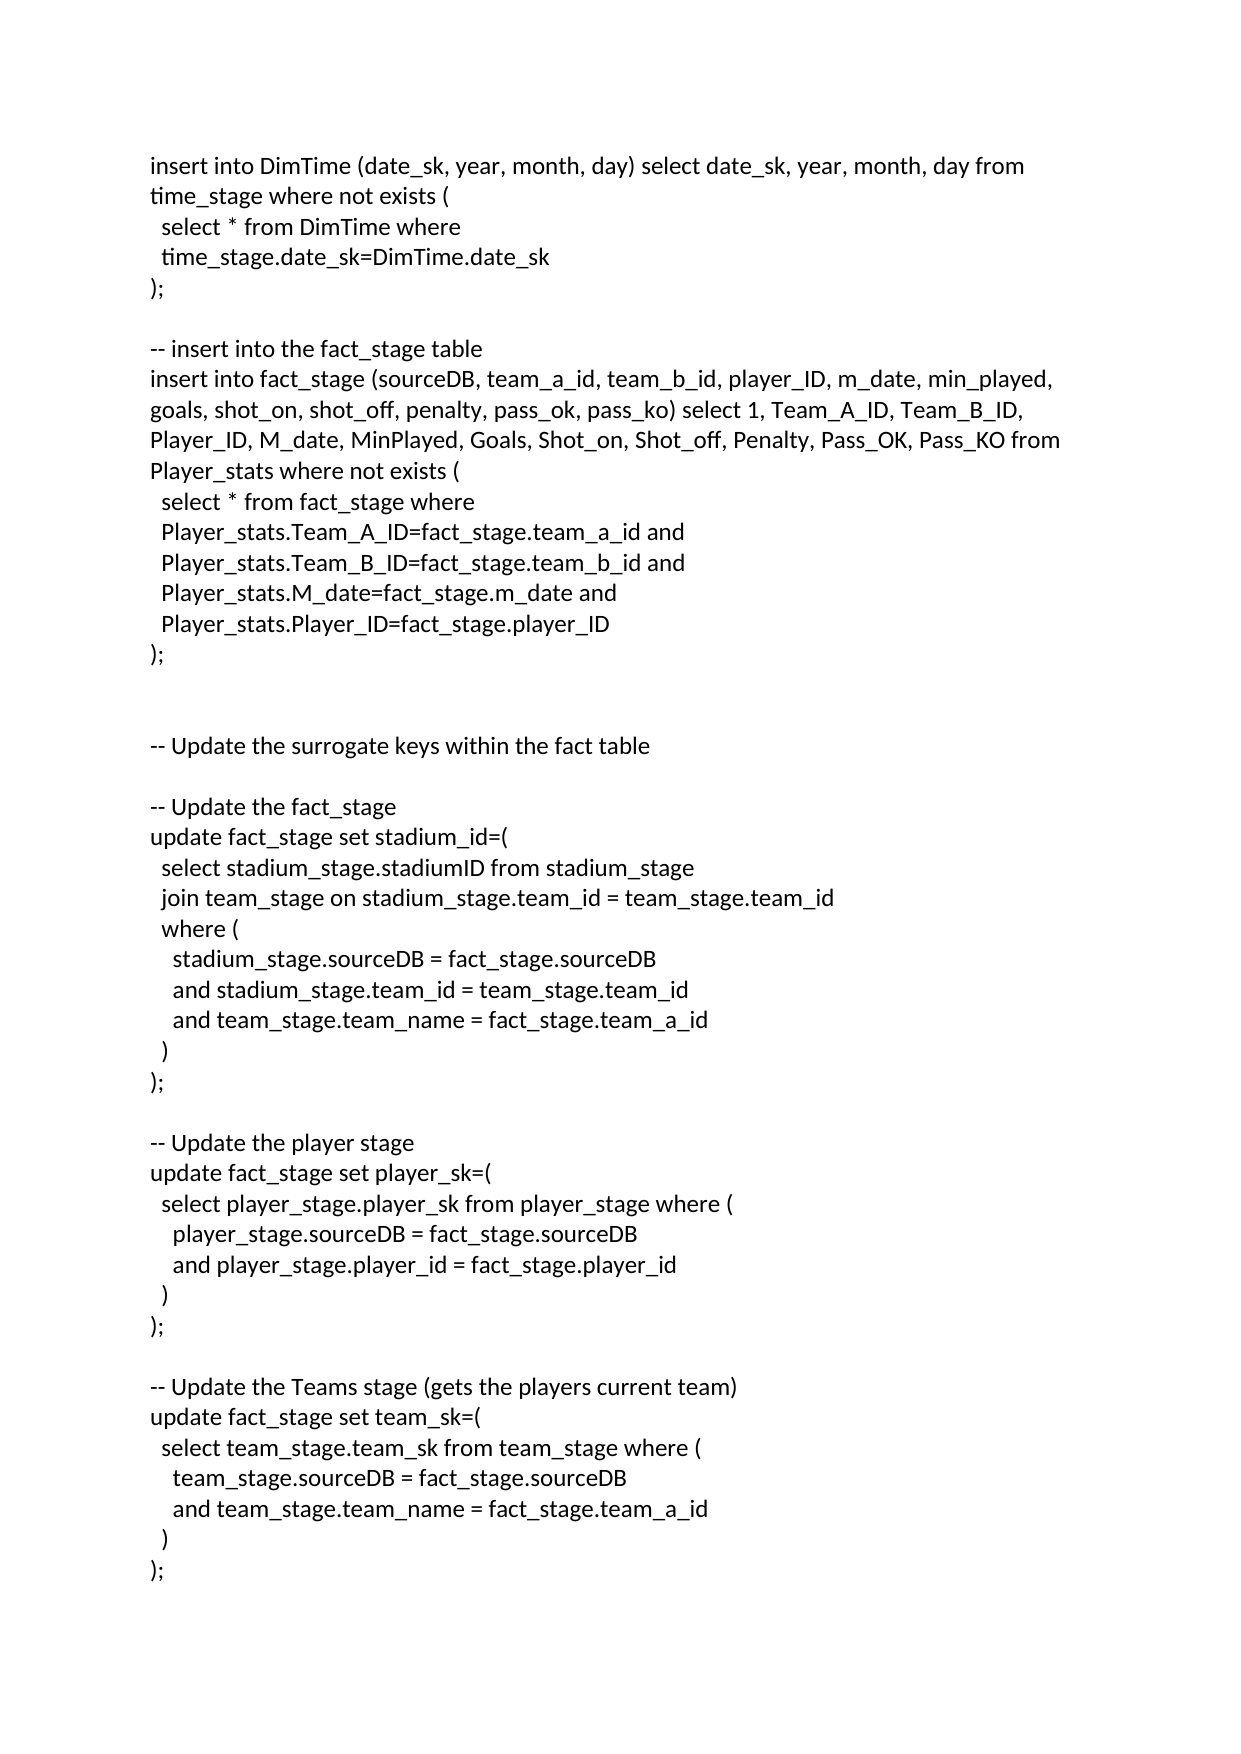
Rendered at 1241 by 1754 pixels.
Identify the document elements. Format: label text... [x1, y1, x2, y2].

text select player_stage.player_sk from player_stage where ( [150, 1188, 1090, 1218]
text update fact_stage set player_sk=( [150, 1157, 1090, 1188]
text and team_stage.team_name = fact_stage.team_a_id [150, 1493, 1090, 1523]
text stadium_stage.sourceDB = fact_stage.sourceDB [150, 943, 1090, 974]
text -- Update the Teams stage (gets the players current team) [150, 1371, 1090, 1401]
text insert into DimTime (date_sk, year, month, day) select date_sk, year, month, day from time_stage where not exists ( [150, 150, 1090, 211]
text select team_stage.team_sk from team_stage where ( [150, 1432, 1090, 1462]
text player_stage.sourceDB = fact_stage.sourceDB [150, 1218, 1090, 1249]
text time_stage.date_sk=DimTime.date_sk [150, 242, 1090, 272]
text -- Update the player stage [150, 1127, 1090, 1157]
text ); [150, 1310, 1090, 1340]
text join team_stage on stadium_stage.team_id = team_stage.team_id [150, 882, 1090, 913]
text -- Update the surrogate keys within the fact table [150, 730, 1090, 760]
text Player_stats.Team_A_ID=fact_stage.team_a_id and [150, 516, 1090, 547]
text Player_stats.Player_ID=fact_stage.player_ID [150, 608, 1090, 638]
text Player_stats.M_date=fact_stage.m_date and [150, 577, 1090, 608]
text -- insert into the fact_stage table [150, 333, 1090, 364]
text and stadium_stage.team_id = team_stage.team_id [150, 974, 1090, 1004]
text and player_stage.player_id = fact_stage.player_id [150, 1249, 1090, 1279]
text and team_stage.team_name = fact_stage.team_a_id [150, 1004, 1090, 1035]
text where ( [150, 913, 1090, 943]
text select * from fact_stage where [150, 486, 1090, 516]
text insert into fact_stage (sourceDB, team_a_id, team_b_id, player_ID, m_date, min_played, goals, shot_on, shot_off, penalty, pass_ok, pass_ko) select 1, Team_A_ID, Team_B_ID, Player_ID, M_date, MinPlayed, Goals, Shot_on, Shot_off, Penalty, Pass_OK, Pass_KO from Player_stats where not exists ( [150, 364, 1090, 486]
text select * from DimTime where [150, 211, 1090, 242]
text ); [150, 272, 1090, 303]
text update fact_stage set stadium_id=( [150, 821, 1090, 852]
text select stadium_stage.stadiumID from stadium_stage [150, 852, 1090, 882]
text ) [150, 1035, 1090, 1066]
text Player_stats.Team_B_ID=fact_stage.team_b_id and [150, 547, 1090, 577]
text ); [150, 1554, 1090, 1584]
text -- Update the fact_stage [150, 791, 1090, 821]
text ) [150, 1279, 1090, 1310]
text team_stage.sourceDB = fact_stage.sourceDB [150, 1462, 1090, 1493]
text ); [150, 638, 1090, 669]
text update fact_stage set team_sk=( [150, 1401, 1090, 1432]
text ) [150, 1523, 1090, 1554]
text ); [150, 1066, 1090, 1096]
